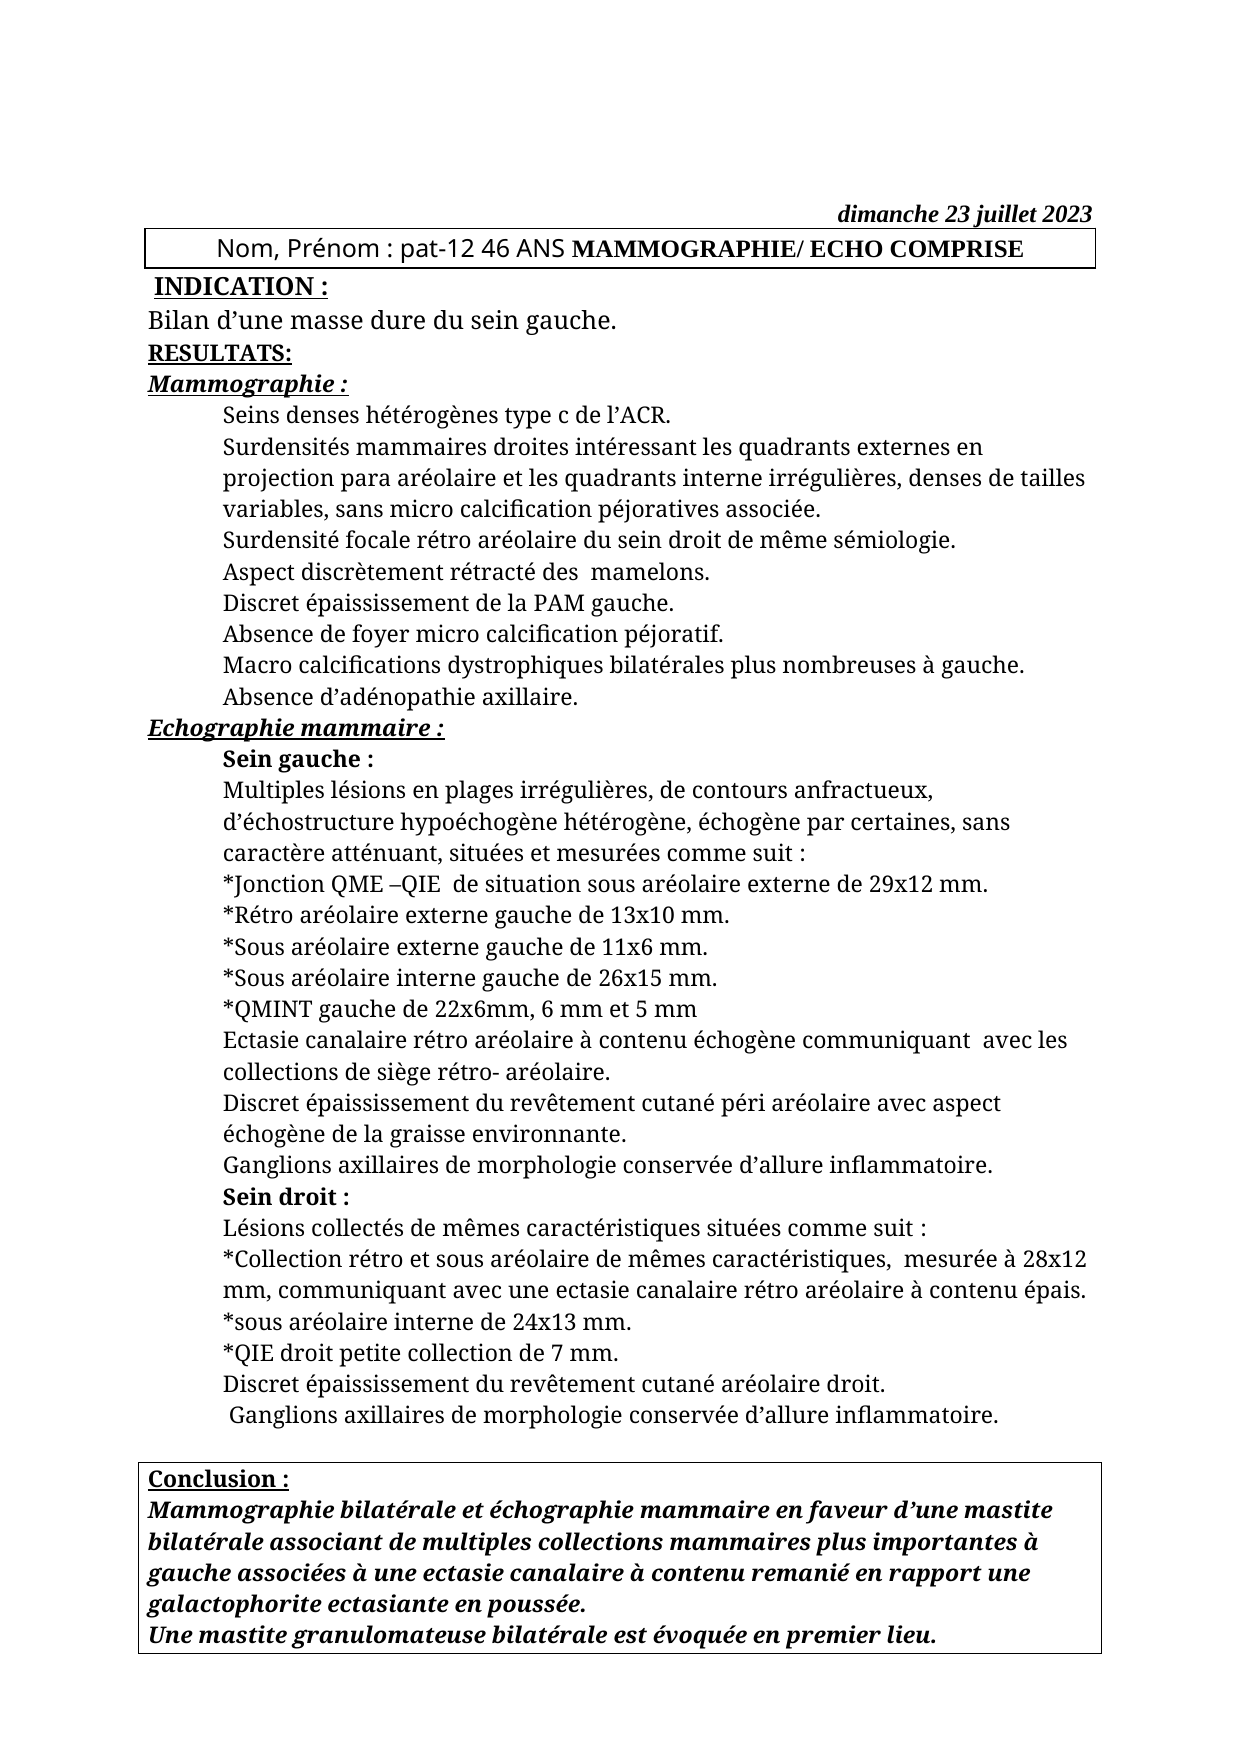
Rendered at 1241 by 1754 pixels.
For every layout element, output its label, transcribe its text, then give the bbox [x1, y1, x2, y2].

text RESULTATS: [148, 337, 1092, 368]
text Seins denses hétérogènes type c de l’ACR. [223, 399, 1092, 431]
text *Sous aréolaire externe gauche de 11x6 mm. [223, 931, 1092, 962]
text *Jonction QME –QIE de situation sous aréolaire externe de 29x12 mm. [223, 868, 1092, 899]
text Macro calcifications dystrophiques bilatérales plus nombreuses à gauche. [223, 649, 1092, 681]
text Bilan d’une masse dure du sein gauche. [148, 303, 1092, 337]
text Ganglions axillaires de morphologie conservée d’allure inflammatoire. [223, 1399, 1092, 1431]
text *Sous aréolaire interne gauche de 26x15 mm. [223, 962, 1092, 993]
text Sein gauche : [223, 743, 1092, 774]
text Absence d’adénopathie axillaire. [223, 681, 1092, 712]
text Echographie mammaire : [148, 712, 1092, 743]
text Multiples lésions en plages irrégulières, de contours anfractueux, d’échostructure hypoéchogène hétérogène, échogène par certaines, sans caractère atténuant, situées et mesurées comme suit : [223, 774, 1092, 868]
text Ectasie canalaire rétro aréolaire à contenu échogène communiquant avec les collections de siège rétro- aréolaire. [223, 1024, 1092, 1087]
text *Collection rétro et sous aréolaire de mêmes caractéristiques, mesurée à 28x12 mm, communiquant avec une ectasie canalaire rétro aréolaire à contenu épais. [223, 1243, 1092, 1306]
text Discret épaississement du revêtement cutané péri aréolaire avec aspect échogène de la graisse environnante. [223, 1087, 1092, 1149]
text Mammographie : [148, 368, 1092, 399]
text Absence de foyer micro calcification péjoratif. [223, 618, 1092, 649]
text Surdensité focale rétro aréolaire du sein droit de même sémiologie. [223, 524, 1092, 556]
text INDICATION : [148, 269, 1092, 303]
text Nom, Prénom : pat-12 46 ANS MAMMOGRAPHIE/ ECHO COMPRISE [146, 229, 1095, 267]
text Lésions collectés de mêmes caractéristiques situées comme suit : [223, 1212, 1092, 1243]
text Discret épaississement de la PAM gauche. [223, 587, 1092, 618]
text dimanche 23 juillet 2023 [148, 199, 1092, 227]
text Ganglions axillaires de morphologie conservée d’allure inflammatoire. [223, 1149, 1092, 1181]
text *QMINT gauche de 22x6mm, 6 mm et 5 mm [223, 993, 1092, 1024]
text *QIE droit petite collection de 7 mm. [223, 1337, 1092, 1368]
text Sein droit : [223, 1181, 1092, 1212]
text Une mastite granulomateuse bilatérale est évoquée en premier lieu. [139, 1618, 1101, 1653]
text Aspect discrètement rétracté des mamelons. [223, 556, 1092, 587]
text Surdensités mammaires droites intéressant les quadrants externes en projection para aréolaire et les quadrants interne irrégulières, denses de tailles variables, sans micro calcification péjoratives associée. [223, 431, 1092, 524]
text Conclusion : [139, 1463, 1101, 1494]
text Mammographie bilatérale et échographie mammaire en faveur d’une mastite bilatérale associant de multiples collections mammaires plus importantes à gauche associées à une ectasie canalaire à contenu remanié en rapport une galactophorite ectasiante en poussée. [148, 1494, 1092, 1618]
text Discret épaississement du revêtement cutané aréolaire droit. [223, 1368, 1092, 1399]
text *sous aréolaire interne de 24x13 mm. [223, 1306, 1092, 1337]
text *Rétro aréolaire externe gauche de 13x10 mm. [223, 899, 1092, 931]
